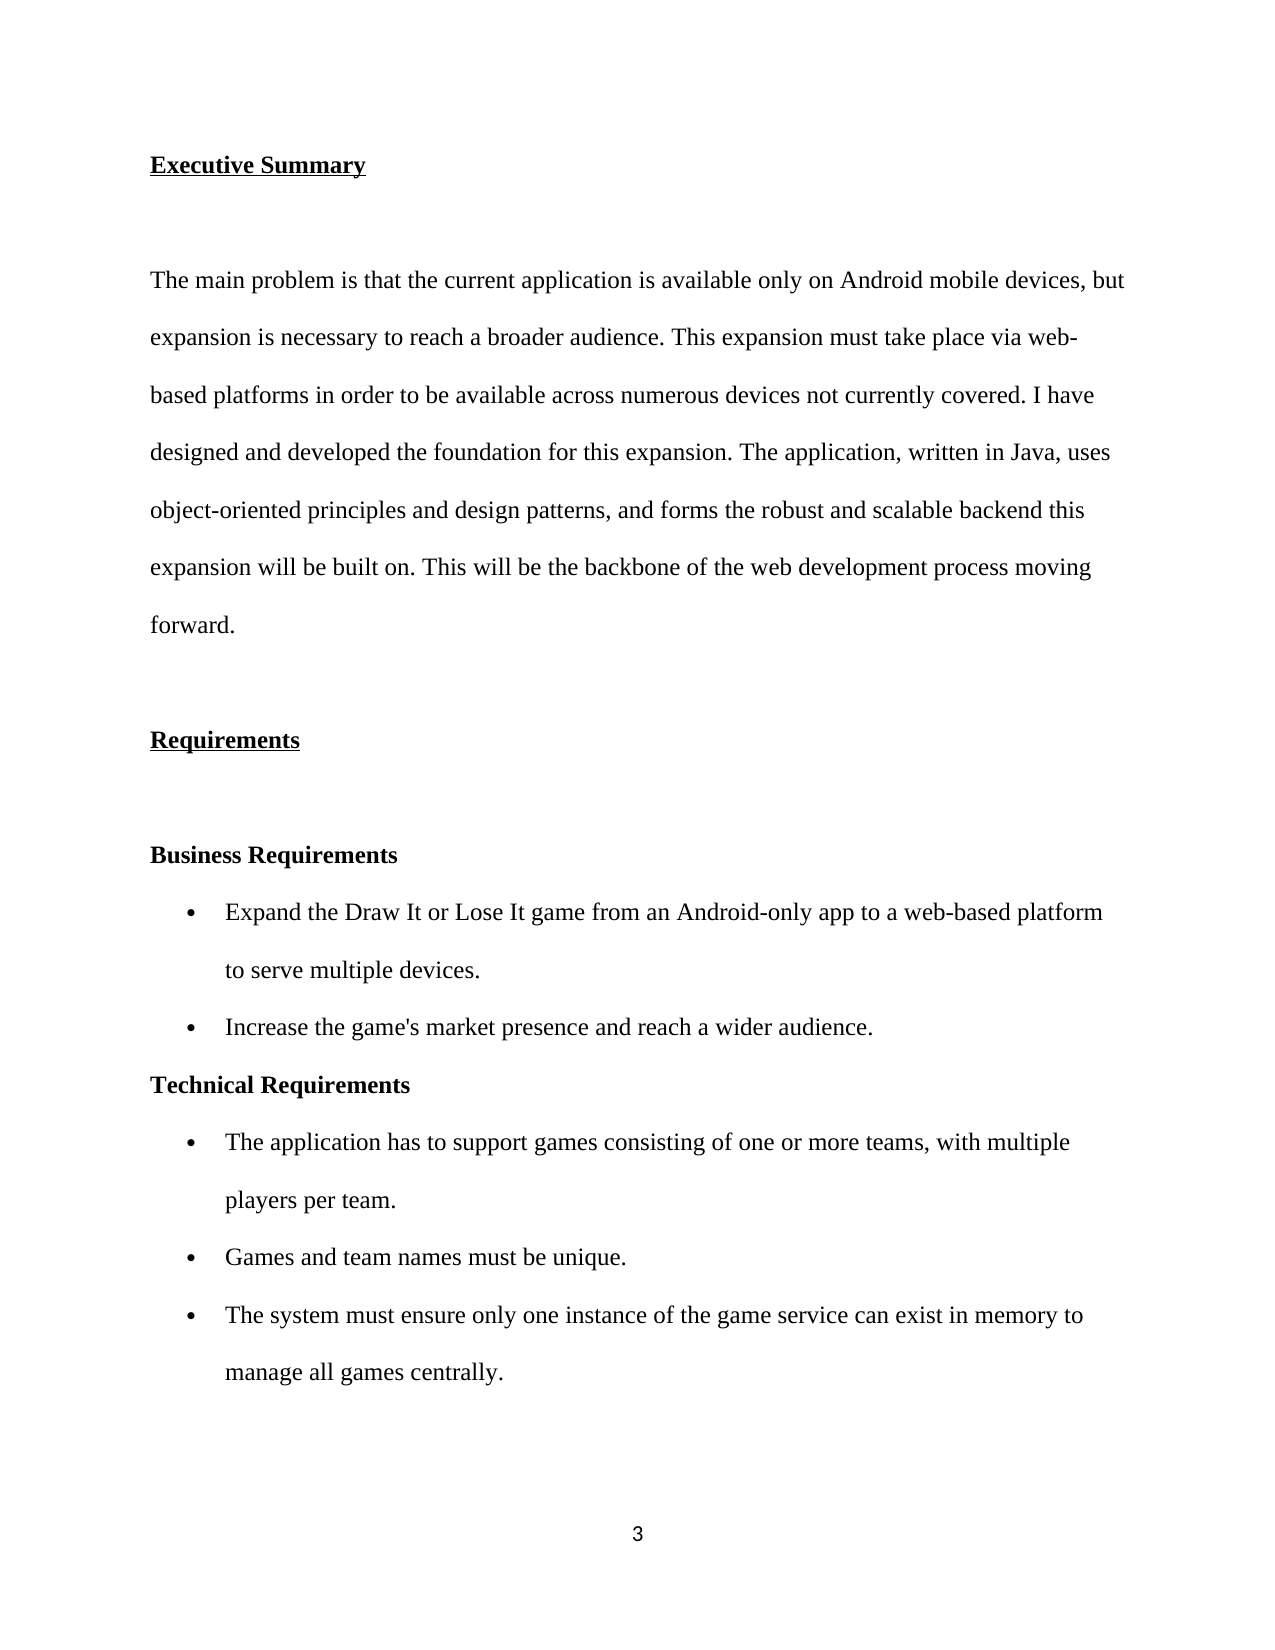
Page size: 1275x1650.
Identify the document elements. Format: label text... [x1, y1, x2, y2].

list The application has to support games consisting of one or more teams, with multiple players per team. [187, 1127, 1125, 1214]
subtitle Requirements [150, 725, 1125, 754]
list Increase the game's market presence and reach a wider audience. [187, 1012, 1125, 1041]
list The system must ensure only one instance of the game service can exist in memory to manage all games centrally. [187, 1300, 1125, 1386]
list Expand the Draw It or Lose It game from an Android-only app to a web-based platform to serve multiple devices. [187, 897, 1125, 984]
list Games and team names must be unique. [187, 1242, 1125, 1271]
text Business Requirements [150, 840, 1125, 869]
subtitle Executive Summary [150, 150, 1125, 179]
text The main problem is that the current application is available only on Android mobile devices, but expansion is necessary to reach a broader audience. This expansion must take place via web-based platforms in order to be available across numerous devices not currently covered. I have designed and developed the foundation for this expansion. The application, written in Java, uses object-oriented principles and design patterns, and forms the robust and scalable backend this expansion will be built on. This will be the backbone of the web development process moving forward. [150, 265, 1125, 639]
text Technical Requirements [150, 1070, 1125, 1099]
